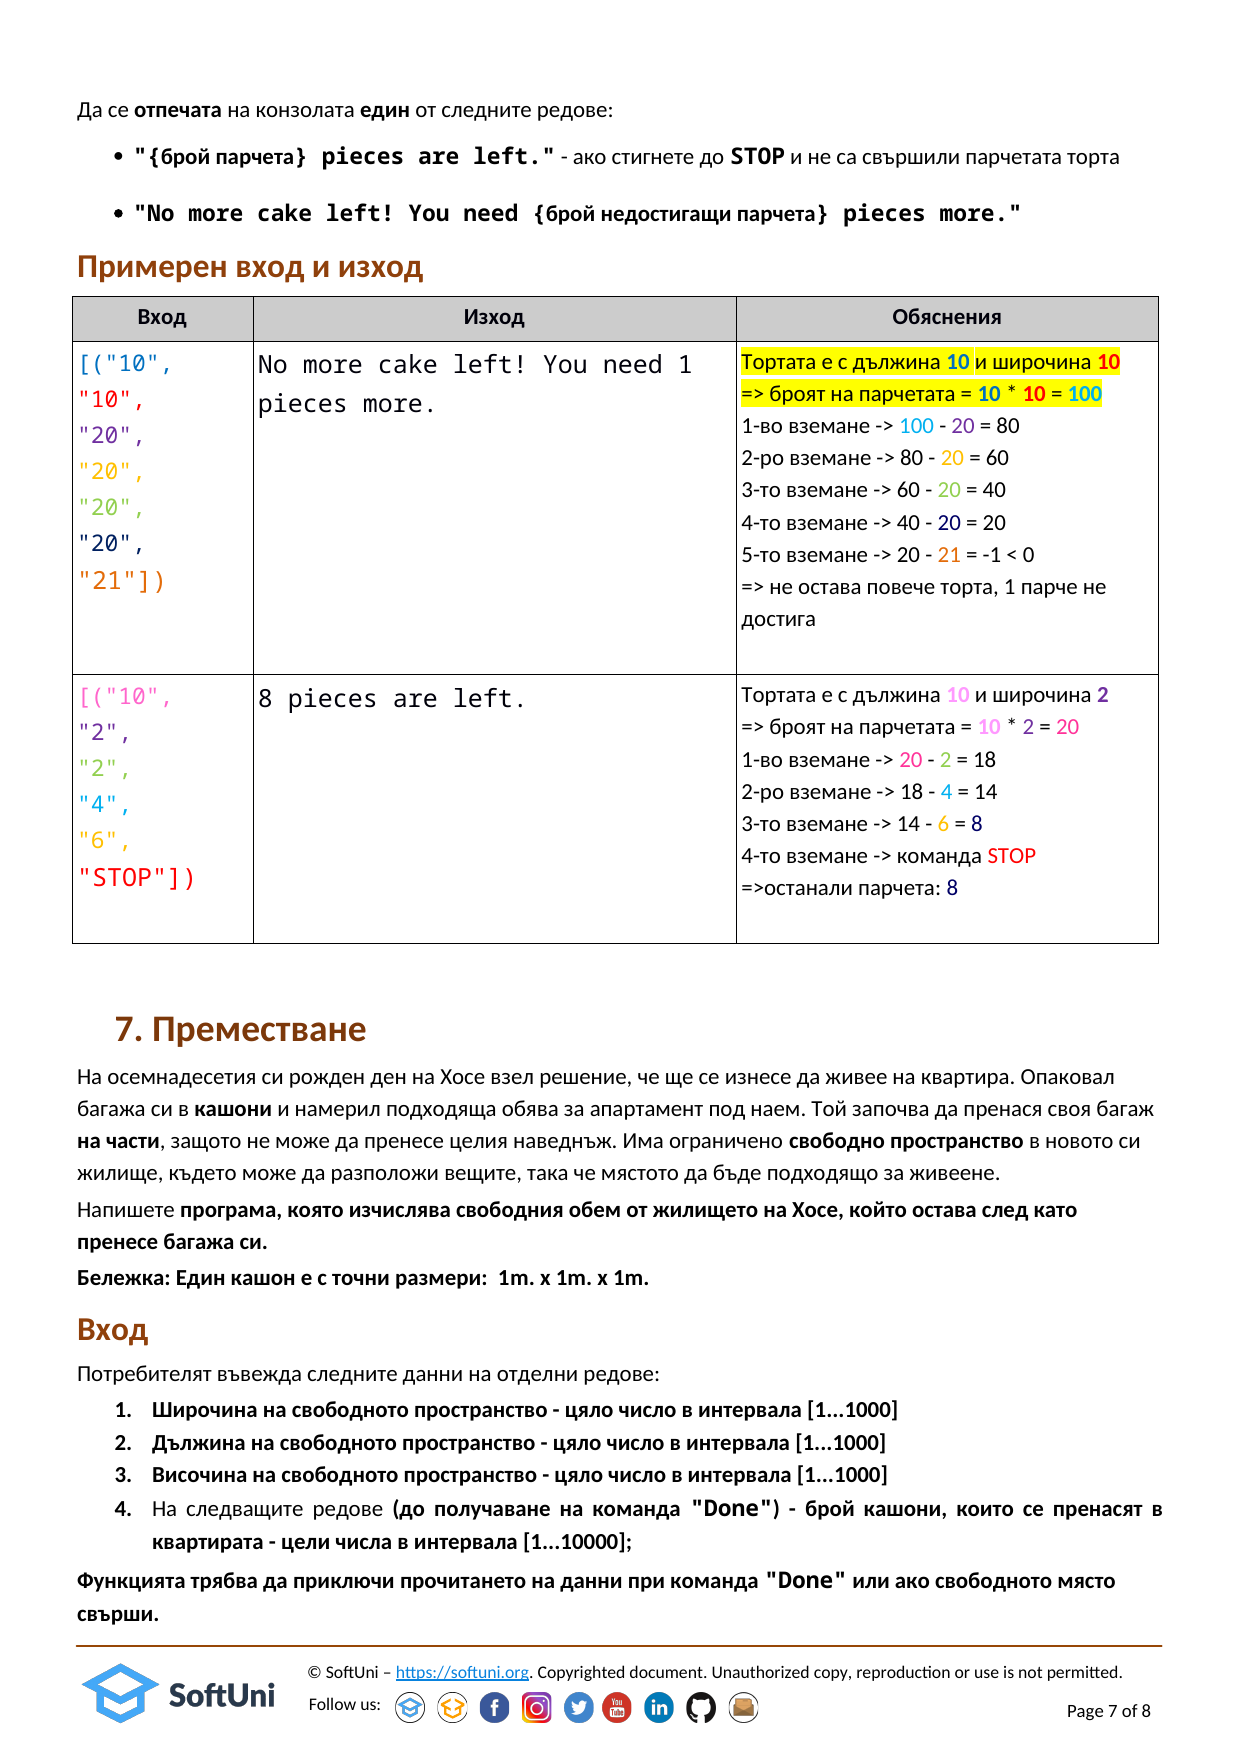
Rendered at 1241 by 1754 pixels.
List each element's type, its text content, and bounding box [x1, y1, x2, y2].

table_cell Тортата е с дължина 10 и широчина 10 => броят на парчетата = 10 * 10 = 100 1-во вземане -> 100 - 20 = 80 2-ро вземане -> 80 - 20 = 60 3-то вземане -> 60 - 20 = 40 4-то вземане -> 40 - 20 = 20 5-то вземане -> 20 - 21 = -1 < 0 => не остава повече торта, 1 парче не достига [737, 342, 1158, 674]
picture [658, 1705, 667, 1714]
picture [602, 1692, 632, 1723]
picture [686, 1692, 716, 1723]
table_cell [("10", "10", "20", "20", "20", "20", "21"]) [73, 342, 253, 674]
subtitle Примерен вход и изход [77, 245, 1163, 286]
subtitle Вход [77, 1308, 1163, 1349]
text Функцията трябва да приключи прочитането на данни при команда "Done" или ако свободното място свърши. [77, 1564, 1163, 1627]
picture [437, 1692, 468, 1723]
text Да се отпечата на конзолата един от следните редове: [77, 95, 1163, 123]
table_cell [("10", "2", "2", "4", "6", "STOP"]) [73, 675, 253, 943]
picture [395, 1692, 425, 1723]
subtitle Преместване [114, 1005, 1163, 1051]
picture [665, 1692, 674, 1701]
table_cell Тортата е с дължина 10 и широчина 2 => броят на парчетата = 10 * 2 = 20 1-во вземане -> 20 - 2 = 18 2-ро вземане -> 18 - 4 = 14 3-то вземане -> 14 - 6 = 8 4-то вземане -> команда STOP =>останали парчета: 8 [737, 675, 1158, 943]
table_header Обяснения [737, 297, 1158, 341]
list Широчина на свободното пространство - цяло число в интервала [1...1000] [114, 1395, 1163, 1423]
picture [75, 1658, 281, 1729]
picture [644, 1692, 653, 1701]
picture [522, 1692, 552, 1723]
list Дължина на свободното пространство - цяло число в интервала [1...1000] [114, 1428, 1163, 1456]
list Височина на свободното пространство - цяло число в интервала [1...1000] [114, 1460, 1163, 1488]
picture [564, 1692, 594, 1723]
table_cell 8 pieces are left. [254, 675, 736, 943]
table_header Вход [73, 297, 253, 341]
text Напишете програма, която изчислява свободния обем от жилището на Хосе, който остава след като пренесе багажа си. [77, 1195, 1163, 1255]
list "No more cake left! You need {брой недостигащи парчета} pieces more." [114, 197, 1163, 228]
text Потребителят въвежда следните данни на отделни редове: [77, 1359, 1163, 1387]
table_header Изход [254, 297, 736, 341]
table_cell No more cake left! You need 1 pieces more. [254, 342, 736, 674]
list "{брой парчета} pieces are left." - ако стигнете до STOP и не са свършили парчетата торта [114, 140, 1163, 171]
text На осемнадесетия си рожден ден на Хосе взел решение, че ще се изнесе да живее на квартира. Опаковал багажа си в кашони и намерил подходяща обява за апартамент под наем. Той започва да пренася своя багаж на части, защото не може да пренесе целия наведнъж. Има ограничено свободно пространство в новото си жилище, където може да разположи вещите, така че мястото да бъде подходящо за живеене. [77, 1062, 1163, 1187]
picture [644, 1714, 653, 1723]
picture [479, 1692, 510, 1723]
text Бележка: Един кашон е с точни размери: 1m. x 1m. x 1m. [77, 1263, 1163, 1291]
picture [665, 1714, 674, 1723]
list На следващите редове (до получаване на команда "Done") - брой кашони, които се пренасят в квартирата - цели числа в интервала [1...10000]; [114, 1492, 1163, 1555]
picture [728, 1692, 759, 1723]
